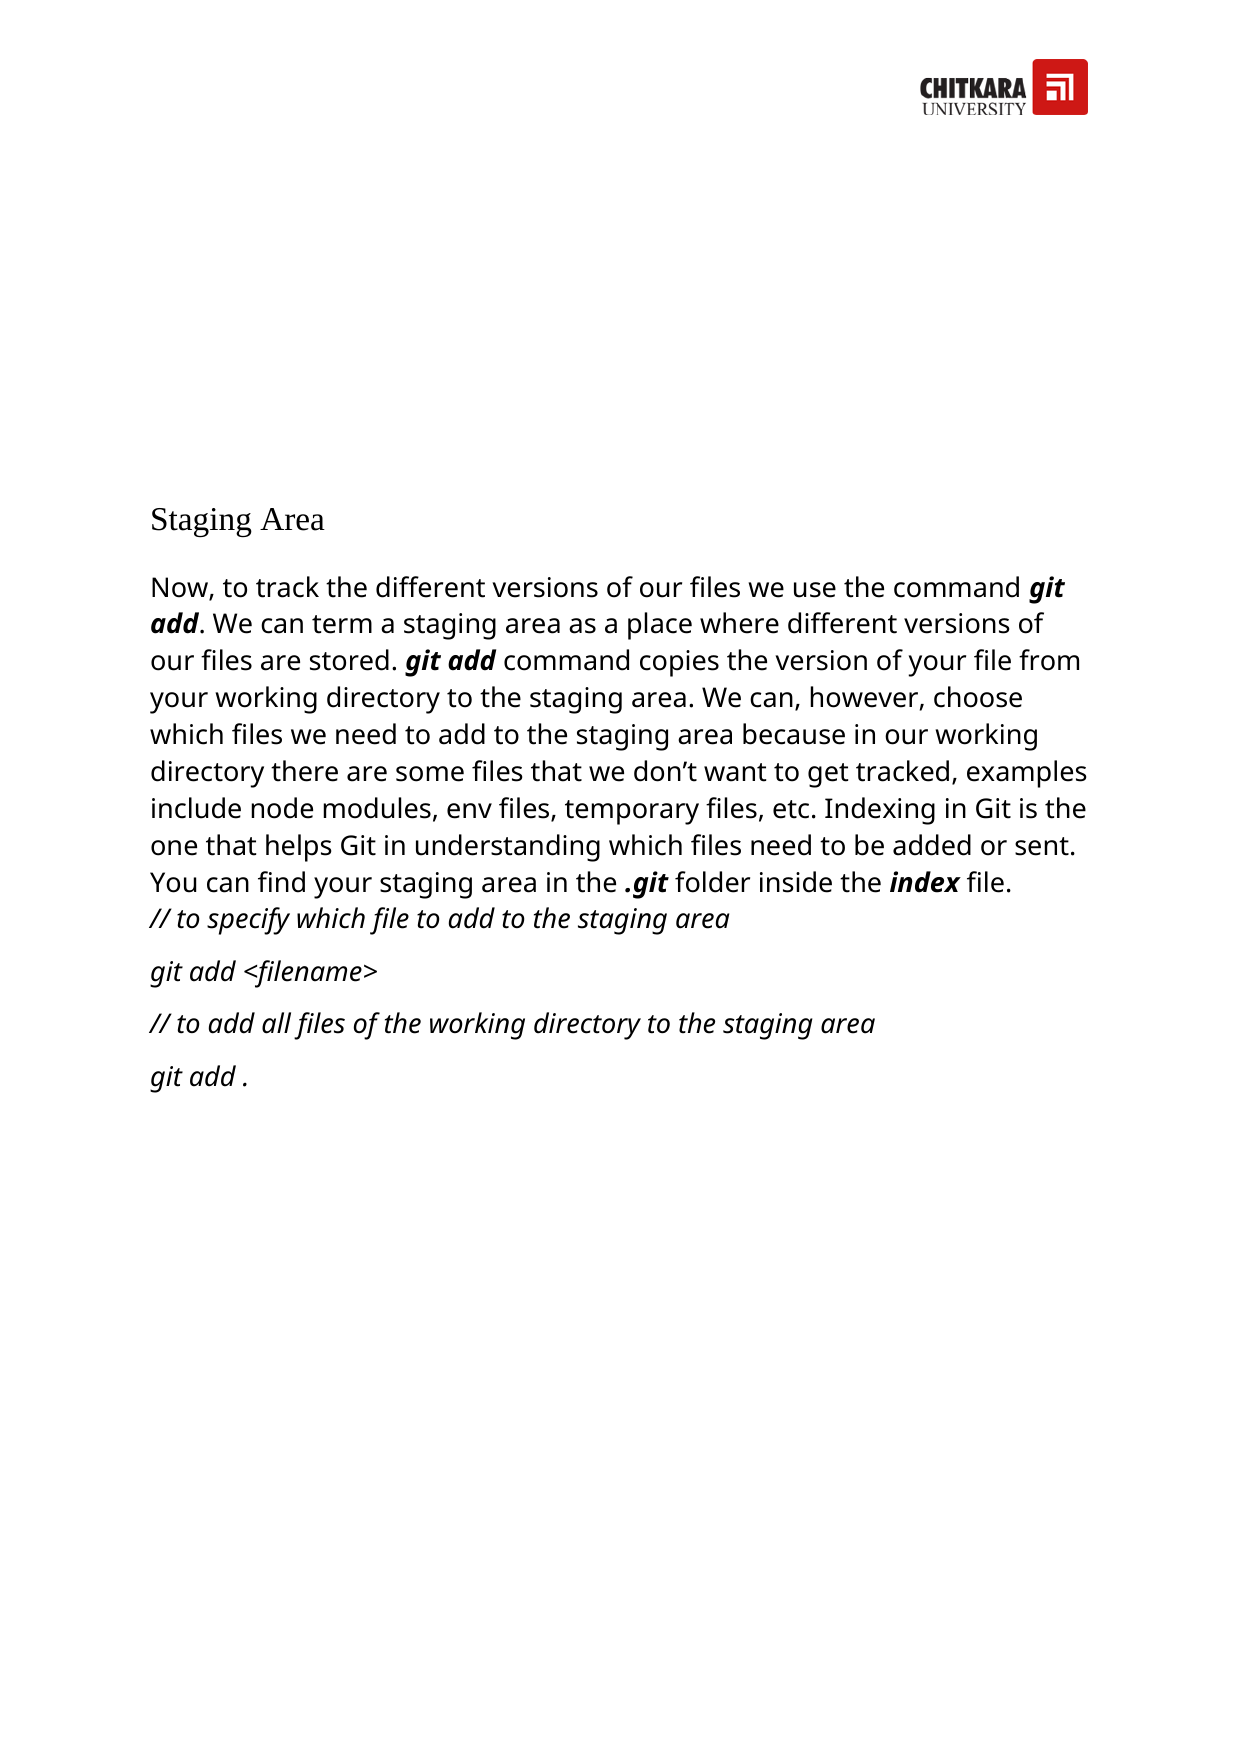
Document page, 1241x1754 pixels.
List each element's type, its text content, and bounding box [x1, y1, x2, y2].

text git add <filename> [150, 952, 1090, 989]
picture [920, 59, 1091, 118]
text // to specify which file to add to the staging area [150, 900, 1090, 937]
text git add . [150, 1057, 1090, 1094]
text Staging Area [150, 499, 1090, 537]
text // to add all files of the working directory to the staging area [150, 1005, 1090, 1042]
text Now, to track the different versions of our files we use the command git add. We can term a staging area as a place where different versions of our files are stored. git add command copies the version of your file from your working directory to the staging area. We can, however, choose which files we need to add to the staging area because in our working directory there are some files that we don’t want to get tracked, examples include node modules, env files, temporary files, etc. Indexing in Git is the one that helps Git in understanding which files need to be added or sent. You can find your staging area in the .git folder inside the index file. [150, 568, 1090, 900]
